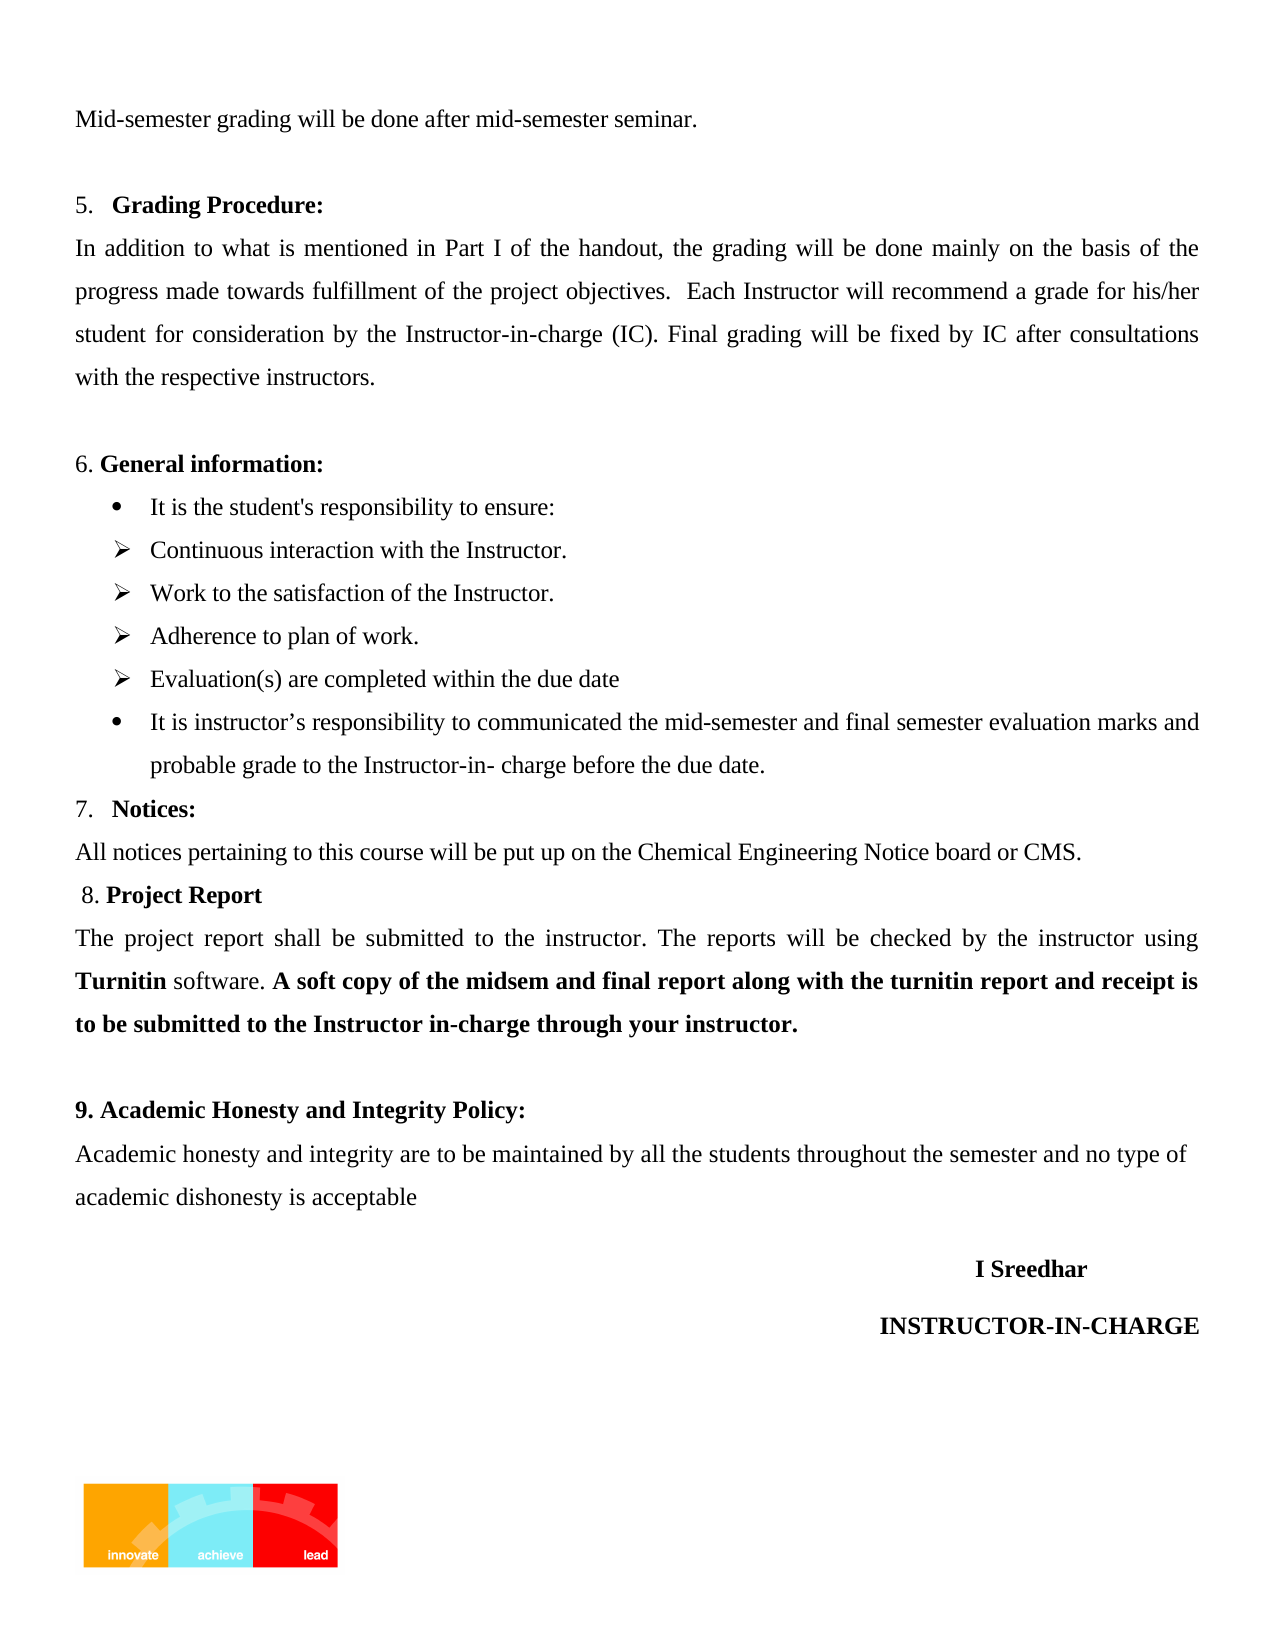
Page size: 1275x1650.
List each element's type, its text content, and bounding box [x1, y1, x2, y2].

list Evaluation(s) are completed within the due date [112, 664, 1200, 693]
text INSTRUCTOR-IN-CHARGE [75, 1311, 1200, 1340]
list It is instructor’s responsibility to communicated the mid-semester and final semester evaluation marks and probable grade to the Instructor-in- charge before the due date. [112, 707, 1200, 779]
text All notices pertaining to this course will be put up on the Chemical Engineering Notice board or CMS. [75, 837, 1200, 866]
list Work to the satisfaction of the Instructor. [112, 578, 1200, 607]
list It is the student's responsibility to ensure: [112, 492, 1200, 521]
list Adherence to plan of work. [112, 621, 1200, 650]
text 7. Notices: [75, 794, 1200, 822]
text Academic honesty and integrity are to be maintained by all the students throughout the semester and no type of academic dishonesty is acceptable [75, 1139, 1200, 1211]
text 6. General information: [75, 449, 1200, 477]
text 5. Grading Procedure: [75, 190, 1200, 219]
text In addition to what is mentioned in Part I of the handout, the grading will be done mainly on the basis of the progress made towards fulfillment of the project objectives. Each Instructor will recommend a grade for his/her student for consideration by the Instructor-in-charge (IC). Final grading will be fixed by IC after consultations with the respective instructors. [75, 233, 1200, 391]
list Continuous interaction with the Instructor. [112, 535, 1200, 564]
text 8. Project Report [75, 880, 1200, 909]
text Mid-semester grading will be done after mid-semester seminar. [75, 104, 1200, 132]
text The project report shall be submitted to the instructor. The reports will be checked by the instructor using Turnitin software. A soft copy of the midsem and final report along with the turnitin report and receipt is to be submitted to the Instructor in-charge through your instructor. [75, 923, 1200, 1038]
text 9. Academic Honesty and Integrity Policy: [75, 1096, 1200, 1124]
text I Sreedhar [600, 1254, 1200, 1311]
picture [75, 1476, 346, 1575]
